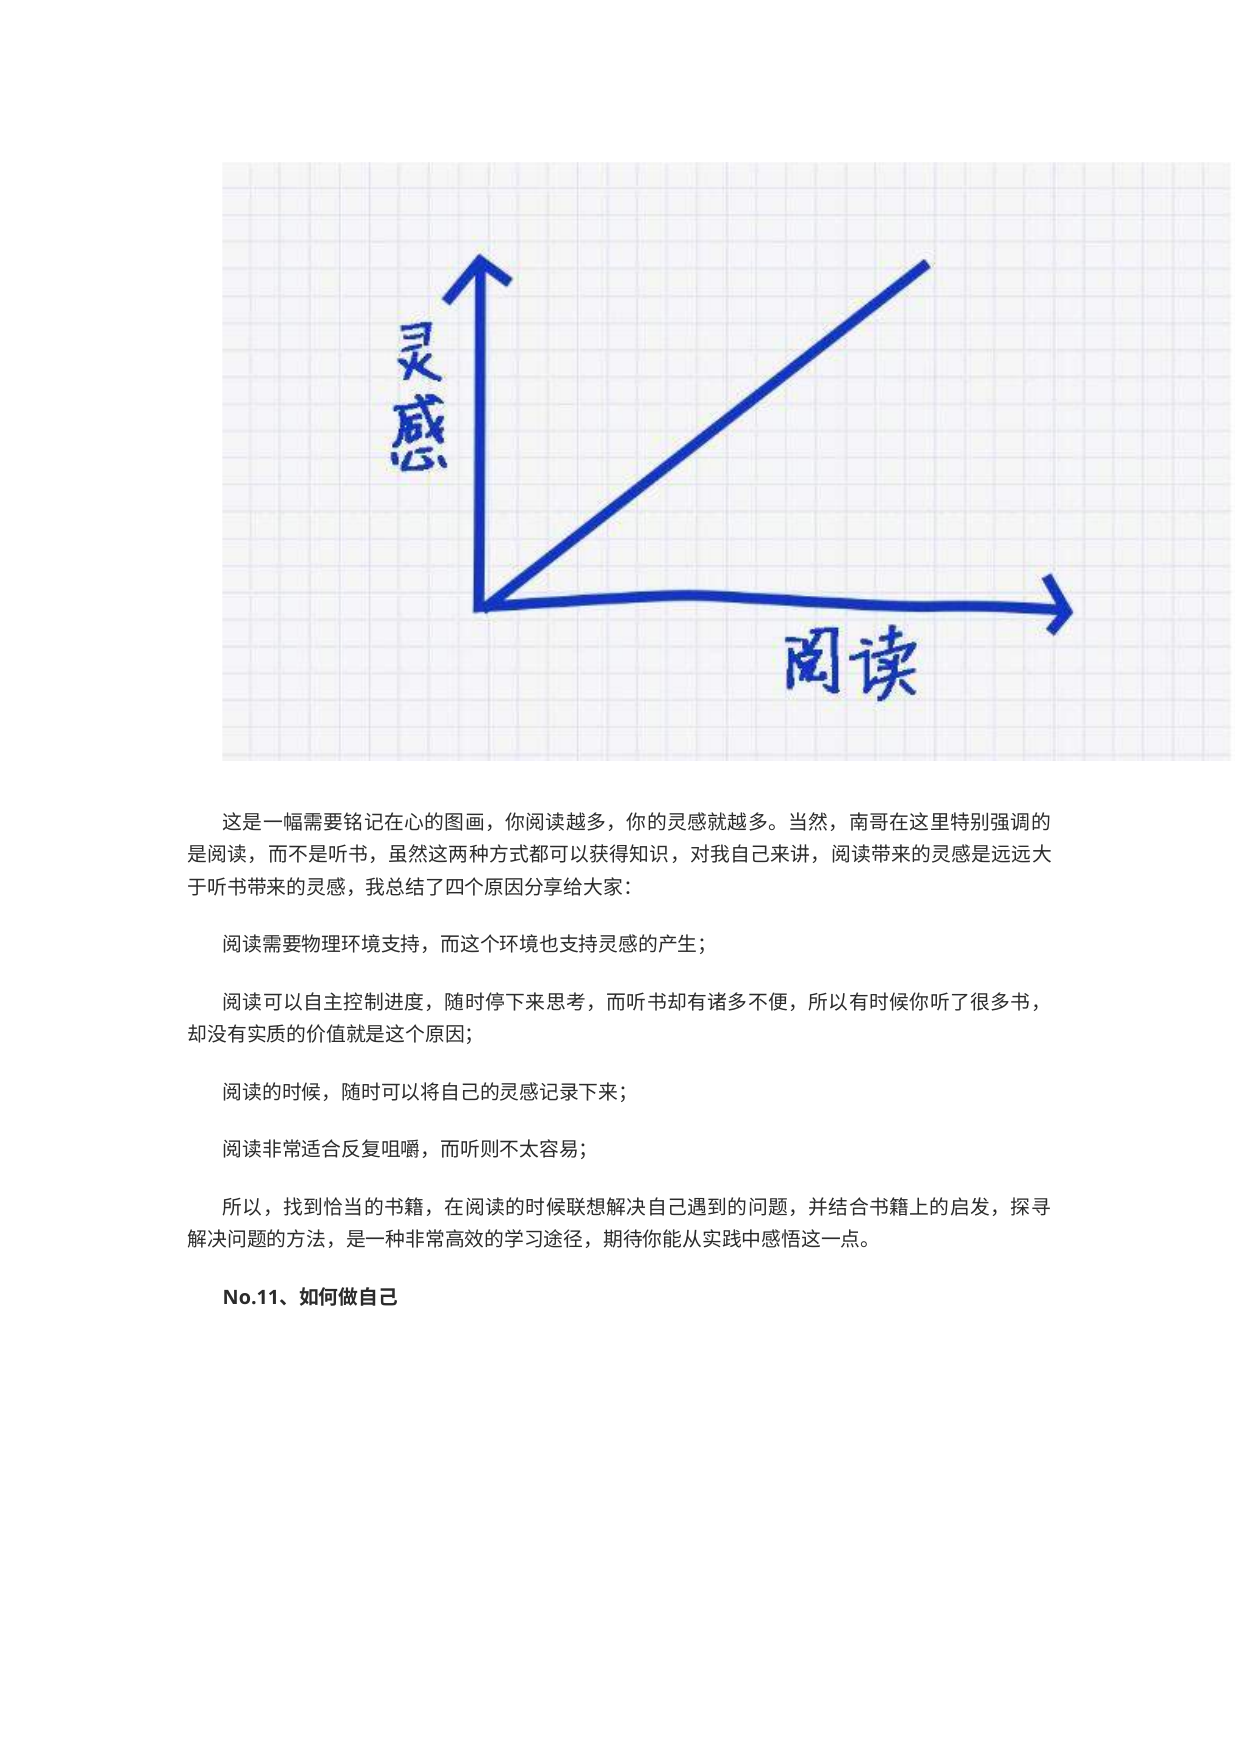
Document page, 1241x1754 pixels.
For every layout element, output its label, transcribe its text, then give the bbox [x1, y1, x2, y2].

text 所以，找到恰当的书籍，在阅读的时候联想解决自己遇到的问题，并结合书籍上的启发，探寻解决问题的方法，是一种非常高效的学习途径，期待你能从实践中感悟这一点。 [187, 1189, 1053, 1254]
text 这是一幅需要铭记在心的图画，你阅读越多，你的灵感就越多。当然，南哥在这里特别强调的是阅读，而不是听书，虽然这两种方式都可以获得知识，对我自己来讲，阅读带来的灵感是远远大于听书带来的灵感，我总结了四个原因分享给大家： [187, 804, 1053, 902]
text 阅读的时候，随时可以将自己的灵感记录下来； [187, 1074, 1053, 1107]
text 阅读需要物理环境支持，而这个环境也支持灵感的产生； [187, 927, 1053, 959]
text 阅读可以自主控制进度，随时停下来思考，而听书却有诸多不便，所以有时候你听了很多书，却没有实质的价值就是这个原因； [187, 984, 1053, 1049]
text No.11、如何做自己 [187, 1279, 1053, 1312]
text 阅读非常适合反复咀嚼，而听则不太容易； [187, 1132, 1053, 1164]
picture [222, 162, 1235, 761]
